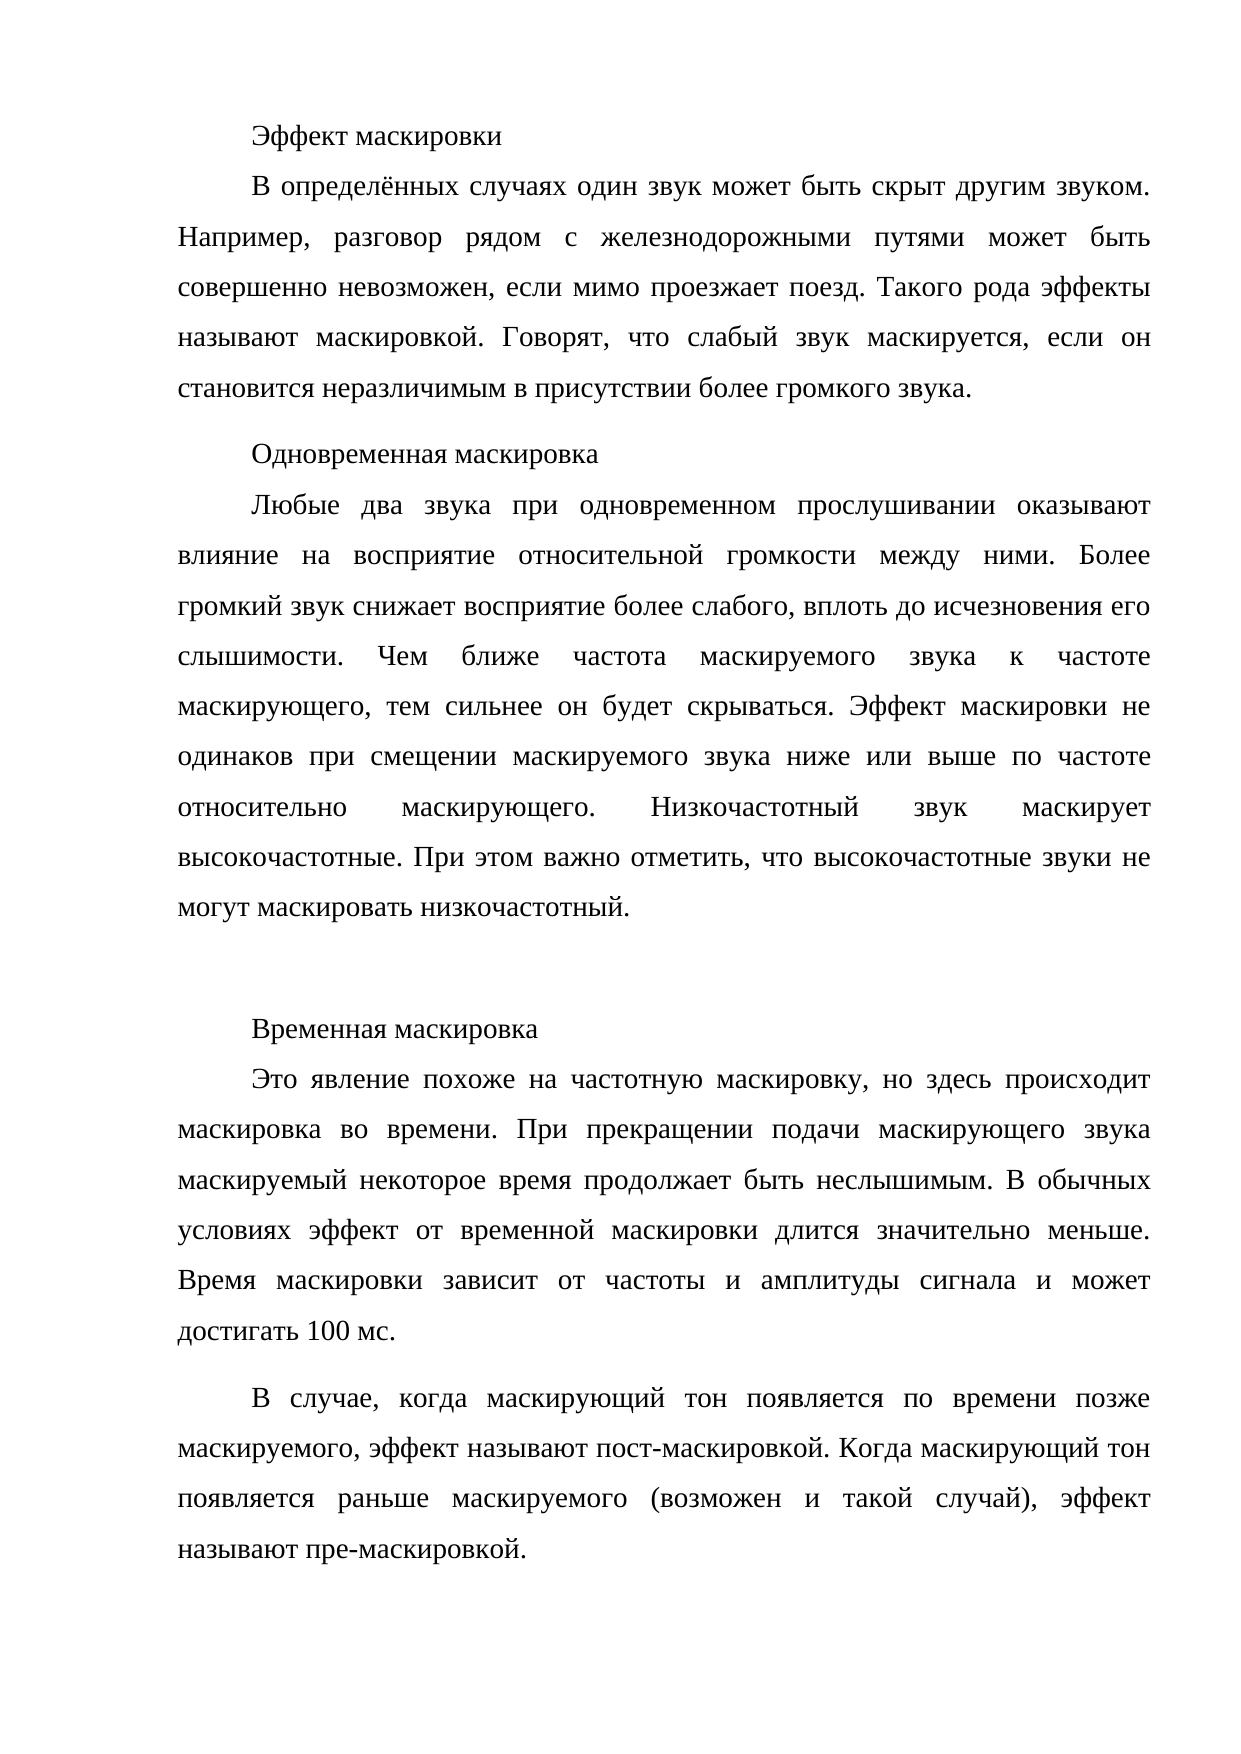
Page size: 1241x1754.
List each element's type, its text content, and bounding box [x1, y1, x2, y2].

subtitle Одновременная маскировка [177, 437, 1152, 470]
text В случае, когда маскирующий тон появляется по времени позже маскируемого, эффект называют пост-маскировкой. Когда маскирующий тон появляется раньше маскируемого (возможен и такой случай), эффект называют пре-маскировкой. [177, 1380, 1152, 1564]
subtitle Временная маскировка [177, 1011, 1152, 1044]
text Это явление похоже на частотную маскировку, но здесь происходит маскировка во времени. При прекращении подачи маскирующего звука маскируемый некоторое время продолжает быть неслышимым. В обычных условиях эффект от временной маскировки длится значительно меньше. Время маскировки зависит от частоты и амплитуды сигнала и может достигать 100 мс. [177, 1061, 1152, 1346]
text В определённых случаях один звук может быть скрыт другим звуком. Например, разговор рядом с железнодорожными путями может быть совершенно невозможен, если мимо проезжает поезд. Такого рода эффекты называют маскировкой. Говорят, что слабый звук маскируется, если он становится неразличимым в присутствии более громкого звука. [177, 168, 1152, 403]
subtitle Эффект маскировки [177, 118, 1152, 152]
text Любые два звука при одновременном прослушивании оказывают влияние на восприятие относительной громкости между ними. Более громкий звук снижает восприятие более слабого, вплоть до исчезновения его слышимости. Чем ближе частота маскируемого звука к частоте маскирующего, тем сильнее он будет скрываться. Эффект маскировки не одинаков при смещении маскируемого звука ниже или выше по частоте относительно маскирующего. Низкочастотный звук маскирует высокочастотные. При этом важно отметить, что высокочастотные звуки не могут маскировать низкочастотный. [177, 487, 1152, 923]
